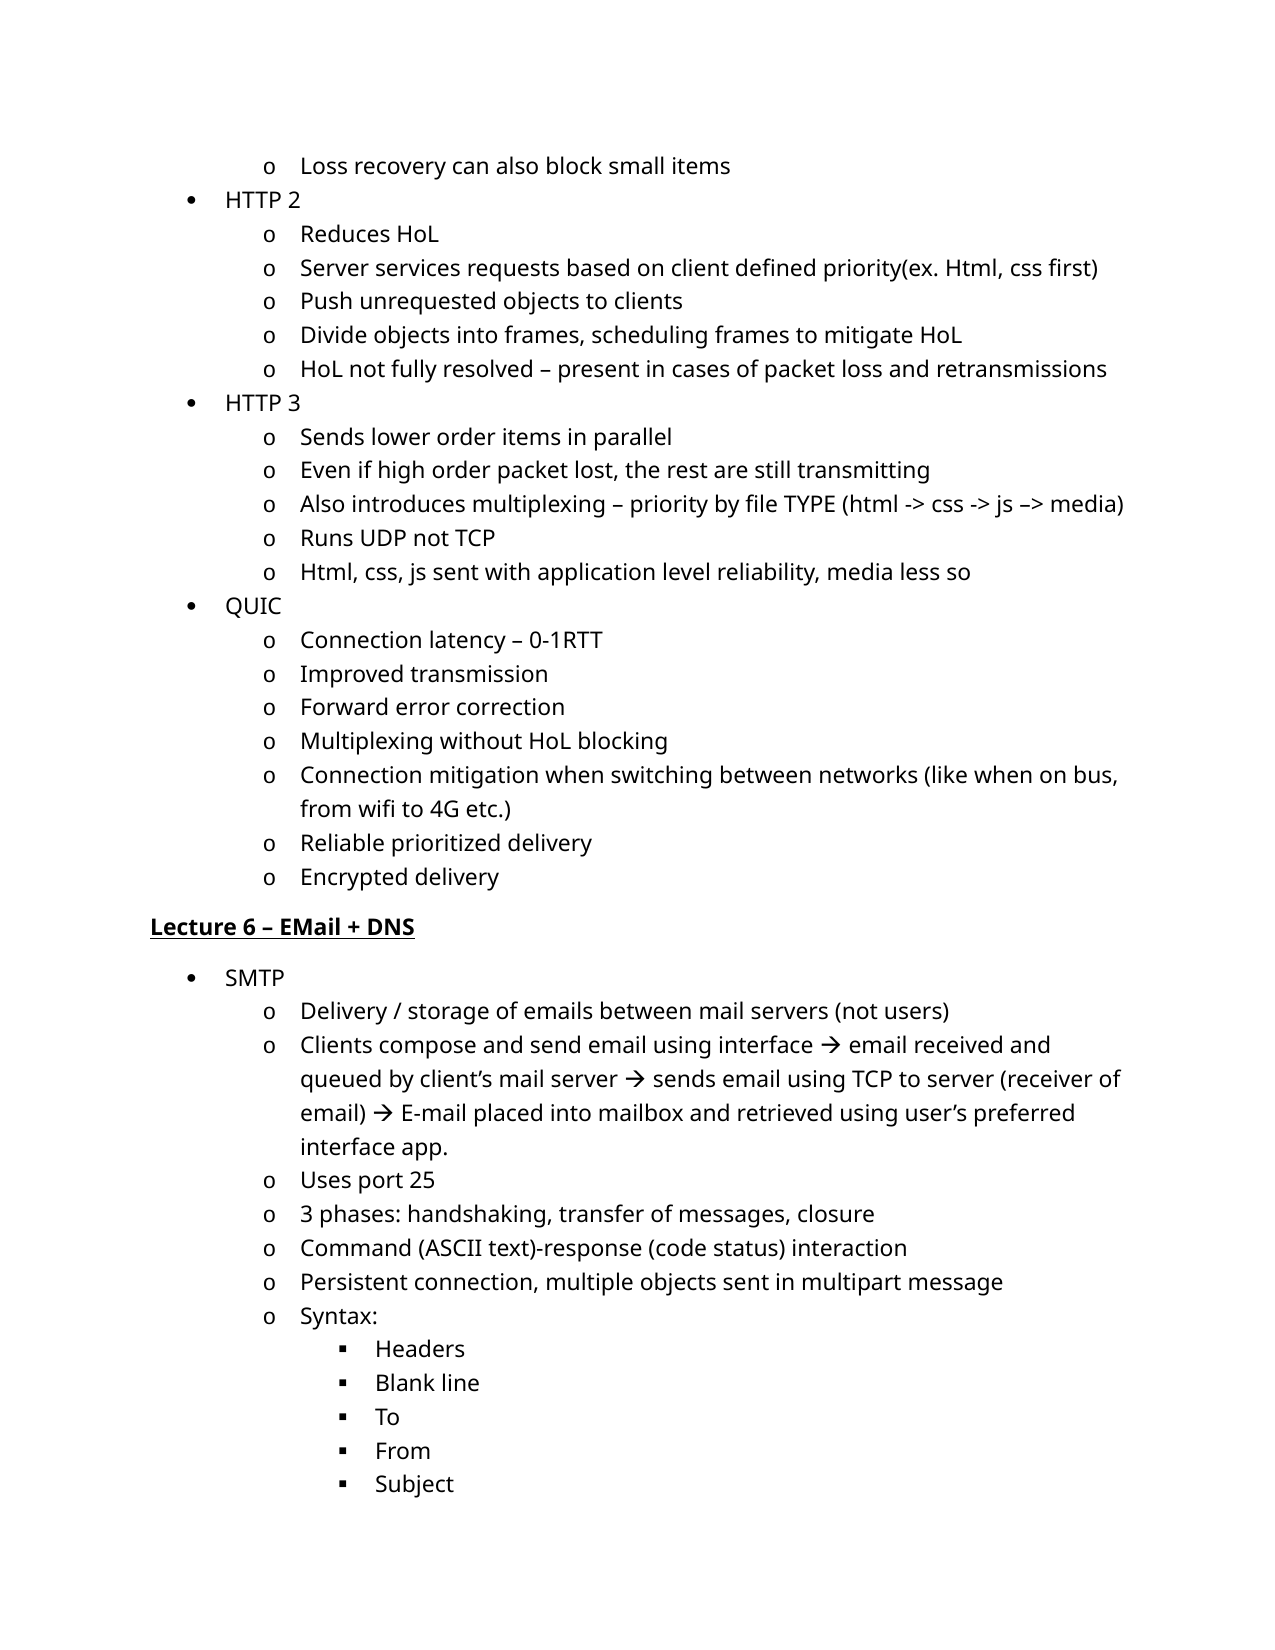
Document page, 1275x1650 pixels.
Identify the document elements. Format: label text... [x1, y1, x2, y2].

list HTTP 2 [187, 184, 1125, 215]
list Connection latency – 0-1RTT [262, 624, 1125, 655]
list Multiplexing without HoL blocking [262, 725, 1125, 757]
list Push unrequested objects to clients [262, 285, 1125, 317]
list Loss recovery can also block small items [262, 150, 1125, 181]
list Uses port 25 [262, 1164, 1125, 1196]
list Sends lower order items in parallel [262, 421, 1125, 452]
list Html, css, js sent with application level reliability, media less so [262, 556, 1125, 587]
list Command (ASCII text)-response (code status) interaction [262, 1232, 1125, 1263]
list HoL not fully resolved – present in cases of packet loss and retransmissions [262, 353, 1125, 384]
list Also introduces multiplexing – priority by file TYPE (html -> css -> js –> media) [262, 488, 1125, 520]
list Even if high order packet lost, the rest are still transmitting [262, 454, 1125, 486]
list Connection mitigation when switching between networks (like when on bus, from wifi to 4G etc.) [262, 759, 1125, 824]
list Headers [337, 1333, 1125, 1365]
list Subject [337, 1468, 1125, 1500]
list Persistent connection, multiple objects sent in multipart message [262, 1266, 1125, 1297]
list Improved transmission [262, 657, 1125, 689]
list HTTP 3 [187, 387, 1125, 418]
list Clients compose and send email using interface email received and queued by client’s mail server sends email using TCP to server (receiver of email) E-mail placed into mailbox and retrieved using user’s preferred interface app. [262, 1029, 1125, 1162]
list Divide objects into frames, scheduling frames to mitigate HoL [262, 319, 1125, 351]
text Lecture 6 – EMail + DNS [150, 911, 1125, 942]
list Delivery / storage of emails between mail servers (not users) [262, 995, 1125, 1027]
list Forward error correction [262, 691, 1125, 723]
list Blank line [337, 1367, 1125, 1398]
list QUIC [187, 590, 1125, 621]
list Server services requests based on client defined priority(ex. Html, css first) [262, 251, 1125, 283]
list Encrypted delivery [262, 861, 1125, 892]
list Runs UDP not TCP [262, 522, 1125, 553]
list Reduces HoL [262, 218, 1125, 249]
list SMTP [187, 961, 1125, 993]
list 3 phases: handshaking, transfer of messages, closure [262, 1198, 1125, 1229]
list To [337, 1401, 1125, 1432]
list From [337, 1435, 1125, 1466]
list Syntax: [262, 1299, 1125, 1331]
list Reliable prioritized delivery [262, 827, 1125, 858]
